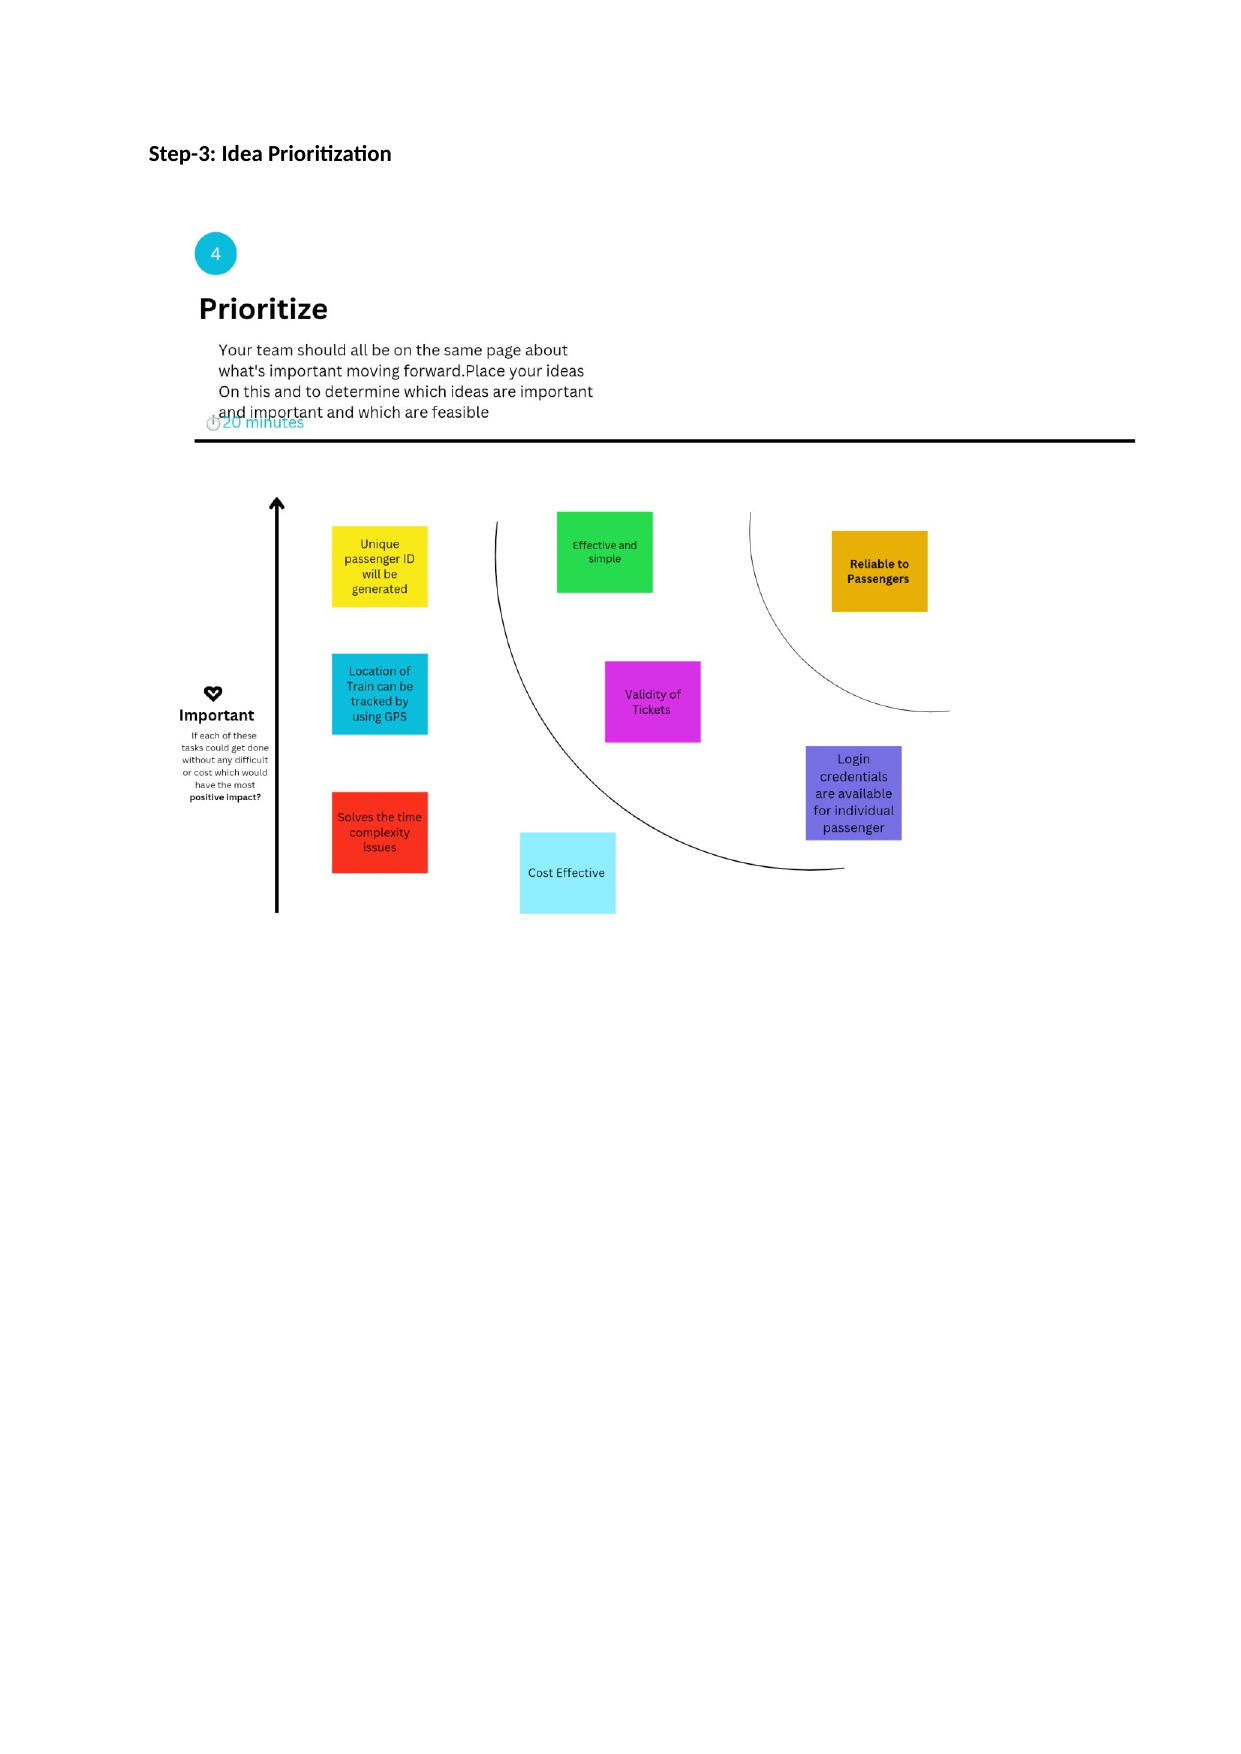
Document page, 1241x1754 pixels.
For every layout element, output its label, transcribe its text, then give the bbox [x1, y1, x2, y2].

text Step-3: Idea Prioritization [148, 139, 1201, 167]
picture [179, 231, 1136, 914]
